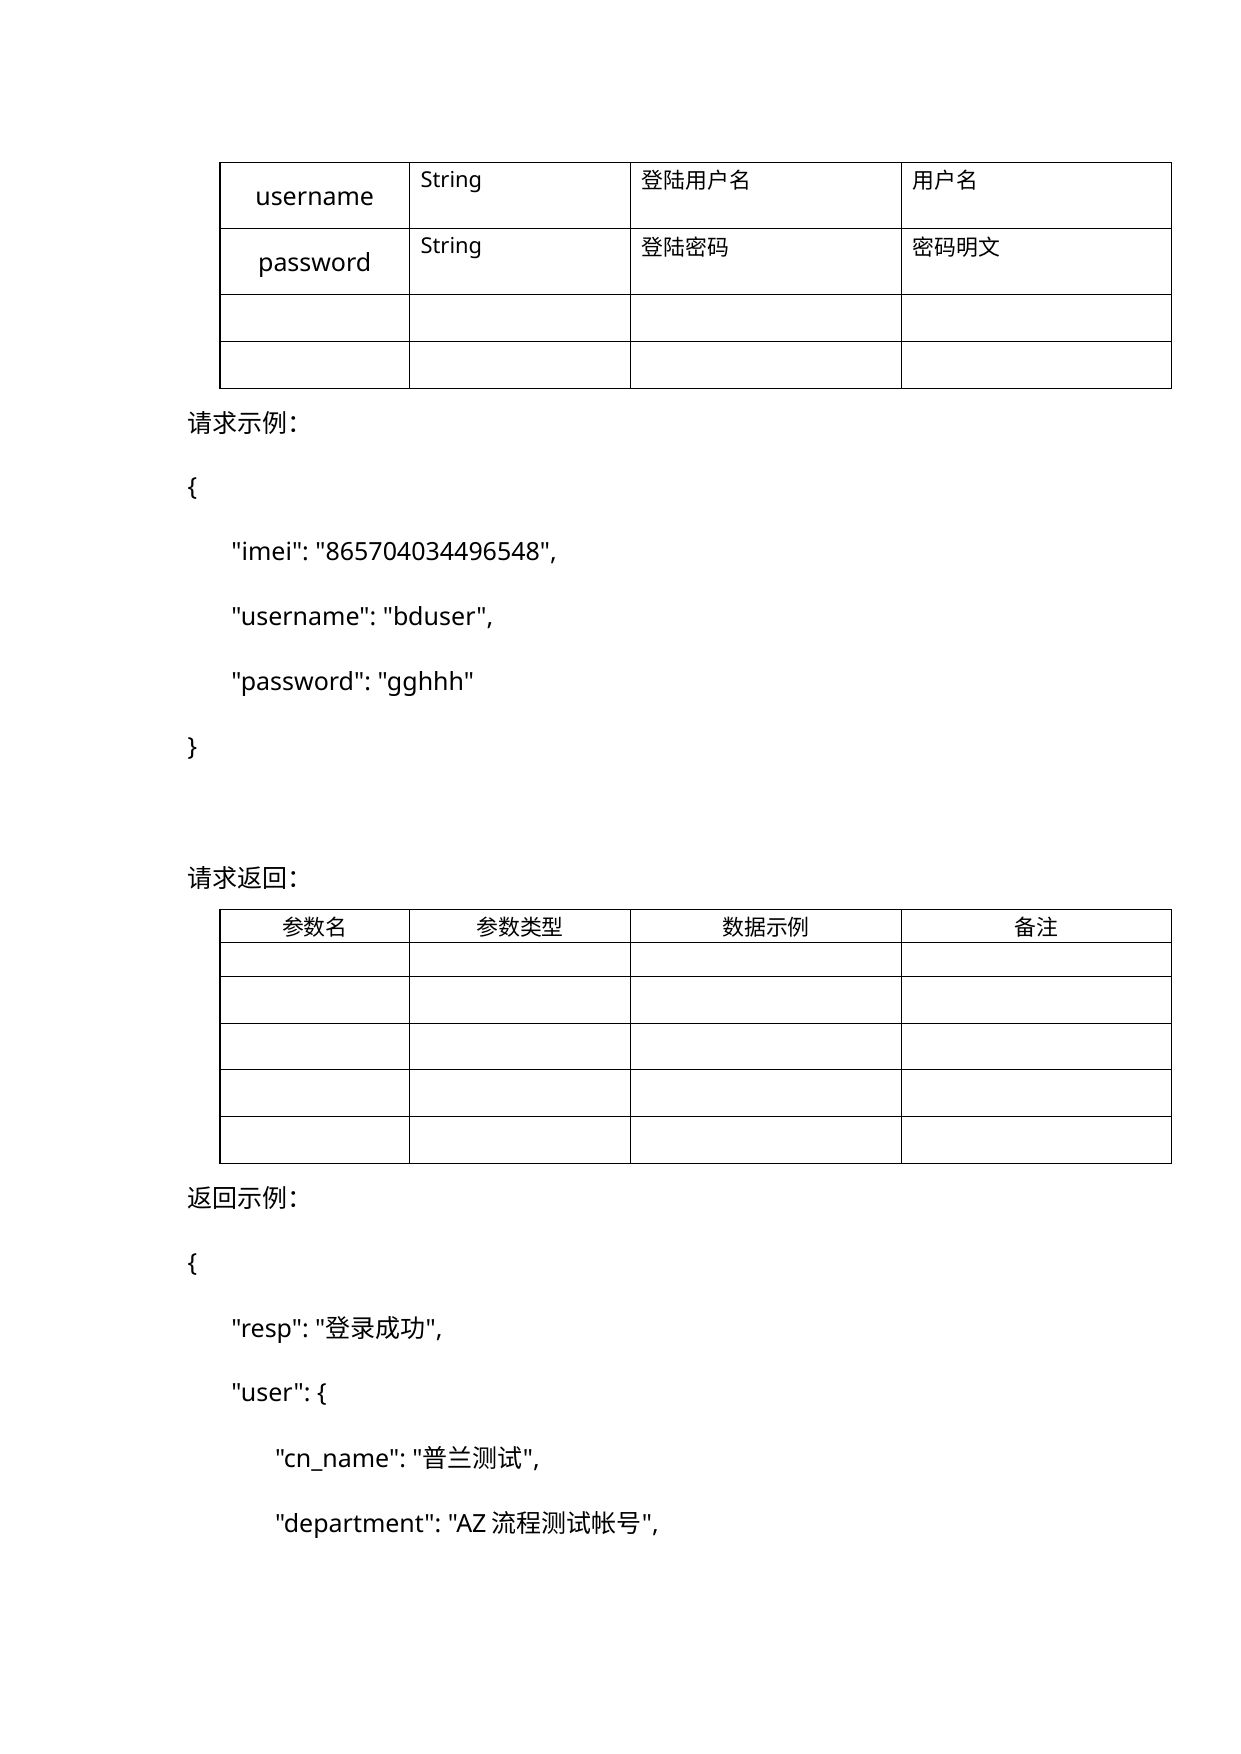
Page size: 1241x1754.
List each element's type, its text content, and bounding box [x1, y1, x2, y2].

table_cell [631, 1070, 901, 1116]
text "cn_name": "普兰测试", [187, 1424, 1053, 1489]
table_cell String [410, 163, 630, 228]
text "department": "AZ流程测试帐号", [187, 1489, 1053, 1554]
table_cell [631, 977, 901, 1022]
table_cell [410, 1024, 630, 1069]
table_cell [410, 943, 630, 976]
table_cell [902, 1070, 1171, 1116]
table_cell [221, 342, 409, 388]
table_cell [631, 342, 901, 388]
table_cell [410, 977, 630, 1022]
table_cell String [410, 229, 630, 294]
text { [187, 454, 1053, 519]
text 返回示例： [187, 1164, 1053, 1229]
table_cell [631, 1024, 901, 1069]
text "user": { [187, 1359, 1053, 1424]
table_cell [221, 1117, 409, 1163]
table_cell [410, 1117, 630, 1163]
table_cell [221, 1024, 409, 1069]
table_cell username [221, 163, 409, 228]
text { [187, 1229, 1053, 1294]
table_cell [221, 977, 409, 1022]
table_cell [631, 943, 901, 976]
text 请求示例： [187, 389, 1053, 454]
table_cell password [221, 229, 409, 294]
table_cell 用户名 [902, 163, 1171, 228]
text "username": "bduser", [187, 584, 1053, 649]
table_header 参数名 [221, 910, 409, 942]
table_cell 密码明文 [902, 229, 1171, 294]
table_cell [410, 342, 630, 388]
table_cell [902, 943, 1171, 976]
table_header 数据示例 [631, 910, 901, 942]
text 请求返回： [187, 844, 1053, 909]
table_cell [902, 295, 1171, 341]
text "resp": "登录成功", [187, 1294, 1053, 1359]
table_cell [410, 295, 630, 341]
table_cell [631, 295, 901, 341]
table_cell 登陆用户名 [631, 163, 901, 228]
table_header 备注 [902, 910, 1171, 942]
table_header 参数类型 [410, 910, 630, 942]
table_cell [902, 977, 1171, 1022]
table_cell [902, 1117, 1171, 1163]
table_cell [221, 943, 409, 976]
table_cell [410, 1070, 630, 1116]
table_cell [902, 342, 1171, 388]
text } [187, 714, 1053, 779]
table_cell [902, 1024, 1171, 1069]
table_cell 登陆密码 [631, 229, 901, 294]
table_cell [631, 1117, 901, 1163]
text "imei": "865704034496548", [187, 519, 1053, 584]
text "password": "gghhh" [187, 649, 1053, 714]
table_cell [221, 1070, 409, 1116]
table_cell [221, 295, 409, 341]
